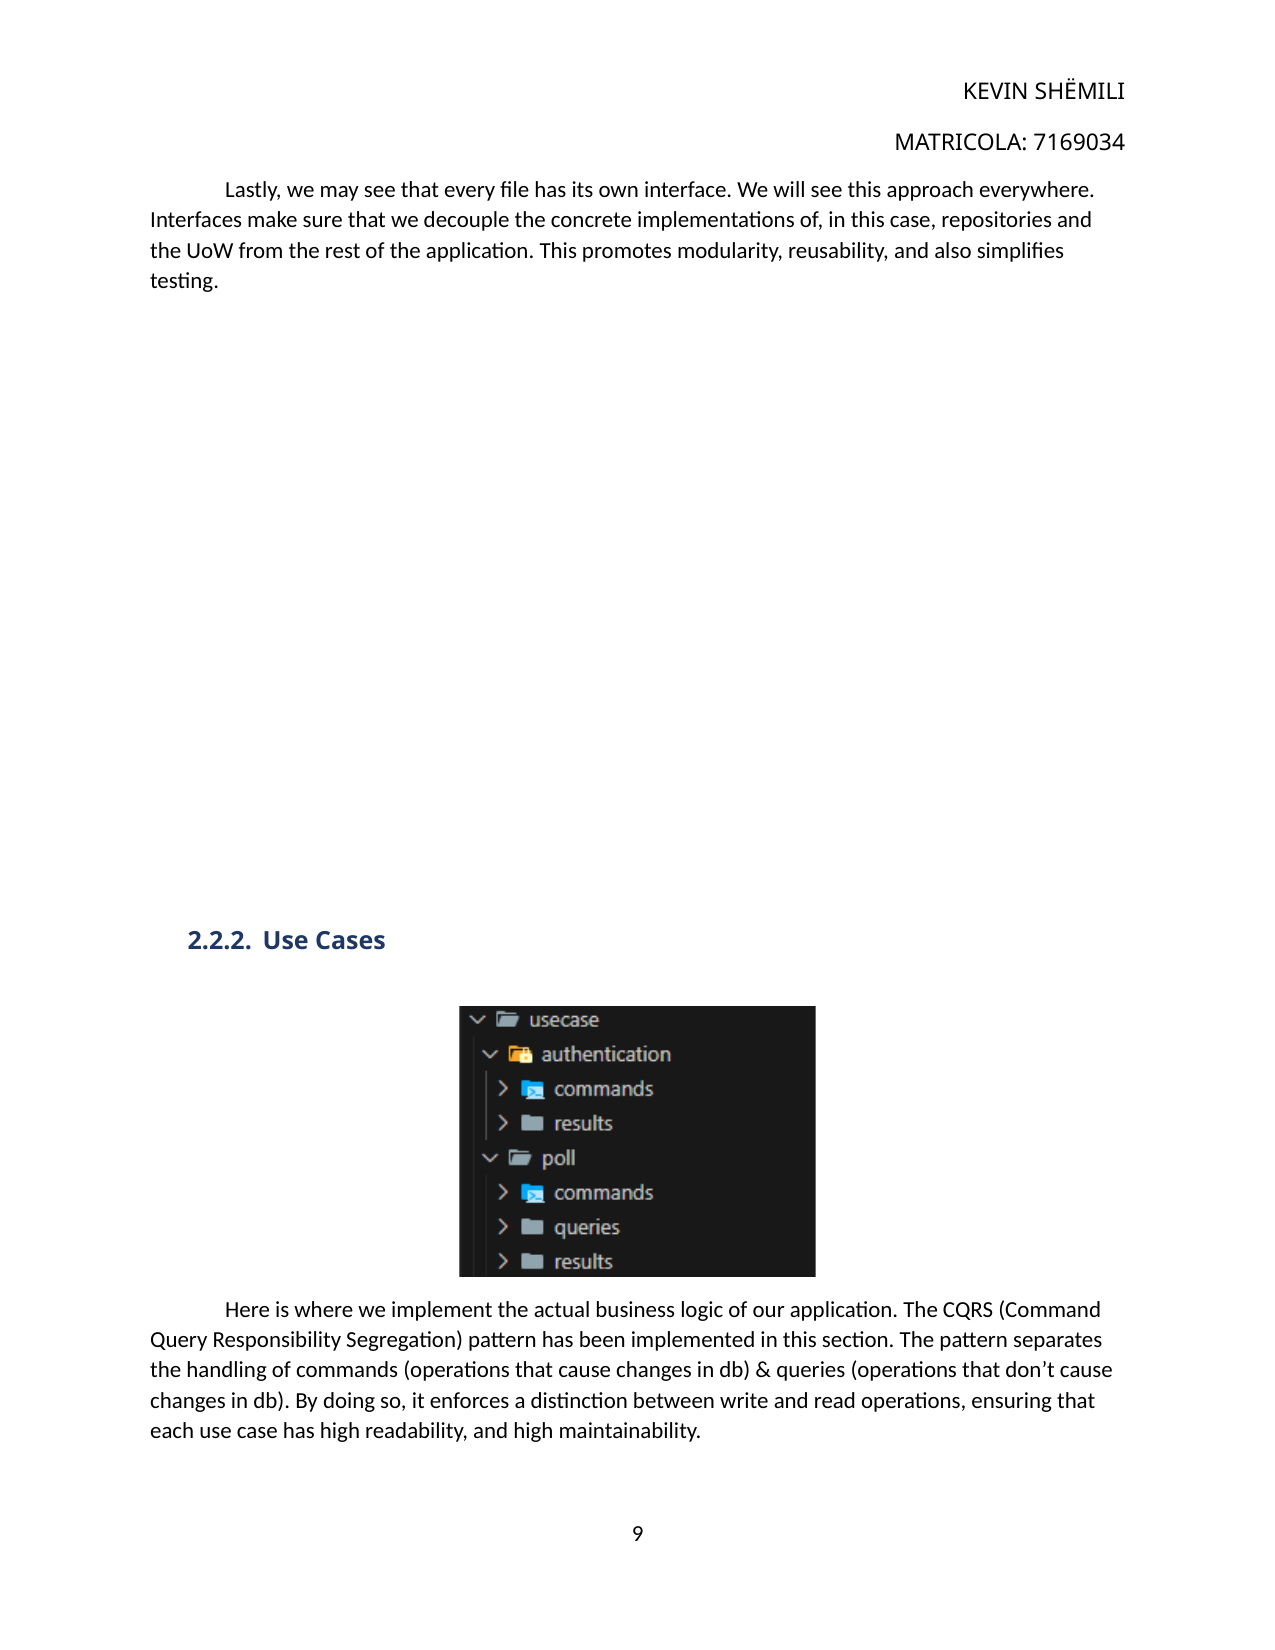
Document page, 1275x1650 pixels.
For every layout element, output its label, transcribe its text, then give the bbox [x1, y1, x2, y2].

picture [459, 1006, 816, 1277]
text Lastly, we may see that every file has its own interface. We will see this approach everywhere. Interfaces make sure that we decouple the concrete implementations of, in this case, repositories and the UoW from the rest of the application. This promotes modularity, reusability, and also simplifies testing. [150, 175, 1125, 294]
text Here is where we implement the actual business logic of our application. The CQRS (Command Query Responsibility Segregation) pattern has been implemented in this section. The pattern separates the handling of commands (operations that cause changes in db) & queries (operations that don’t cause changes in db). By doing so, it enforces a distinction between write and read operations, ensuring that each use case has high readability, and high maintainability. [150, 1295, 1125, 1444]
subtitle Use Cases [187, 922, 1125, 956]
